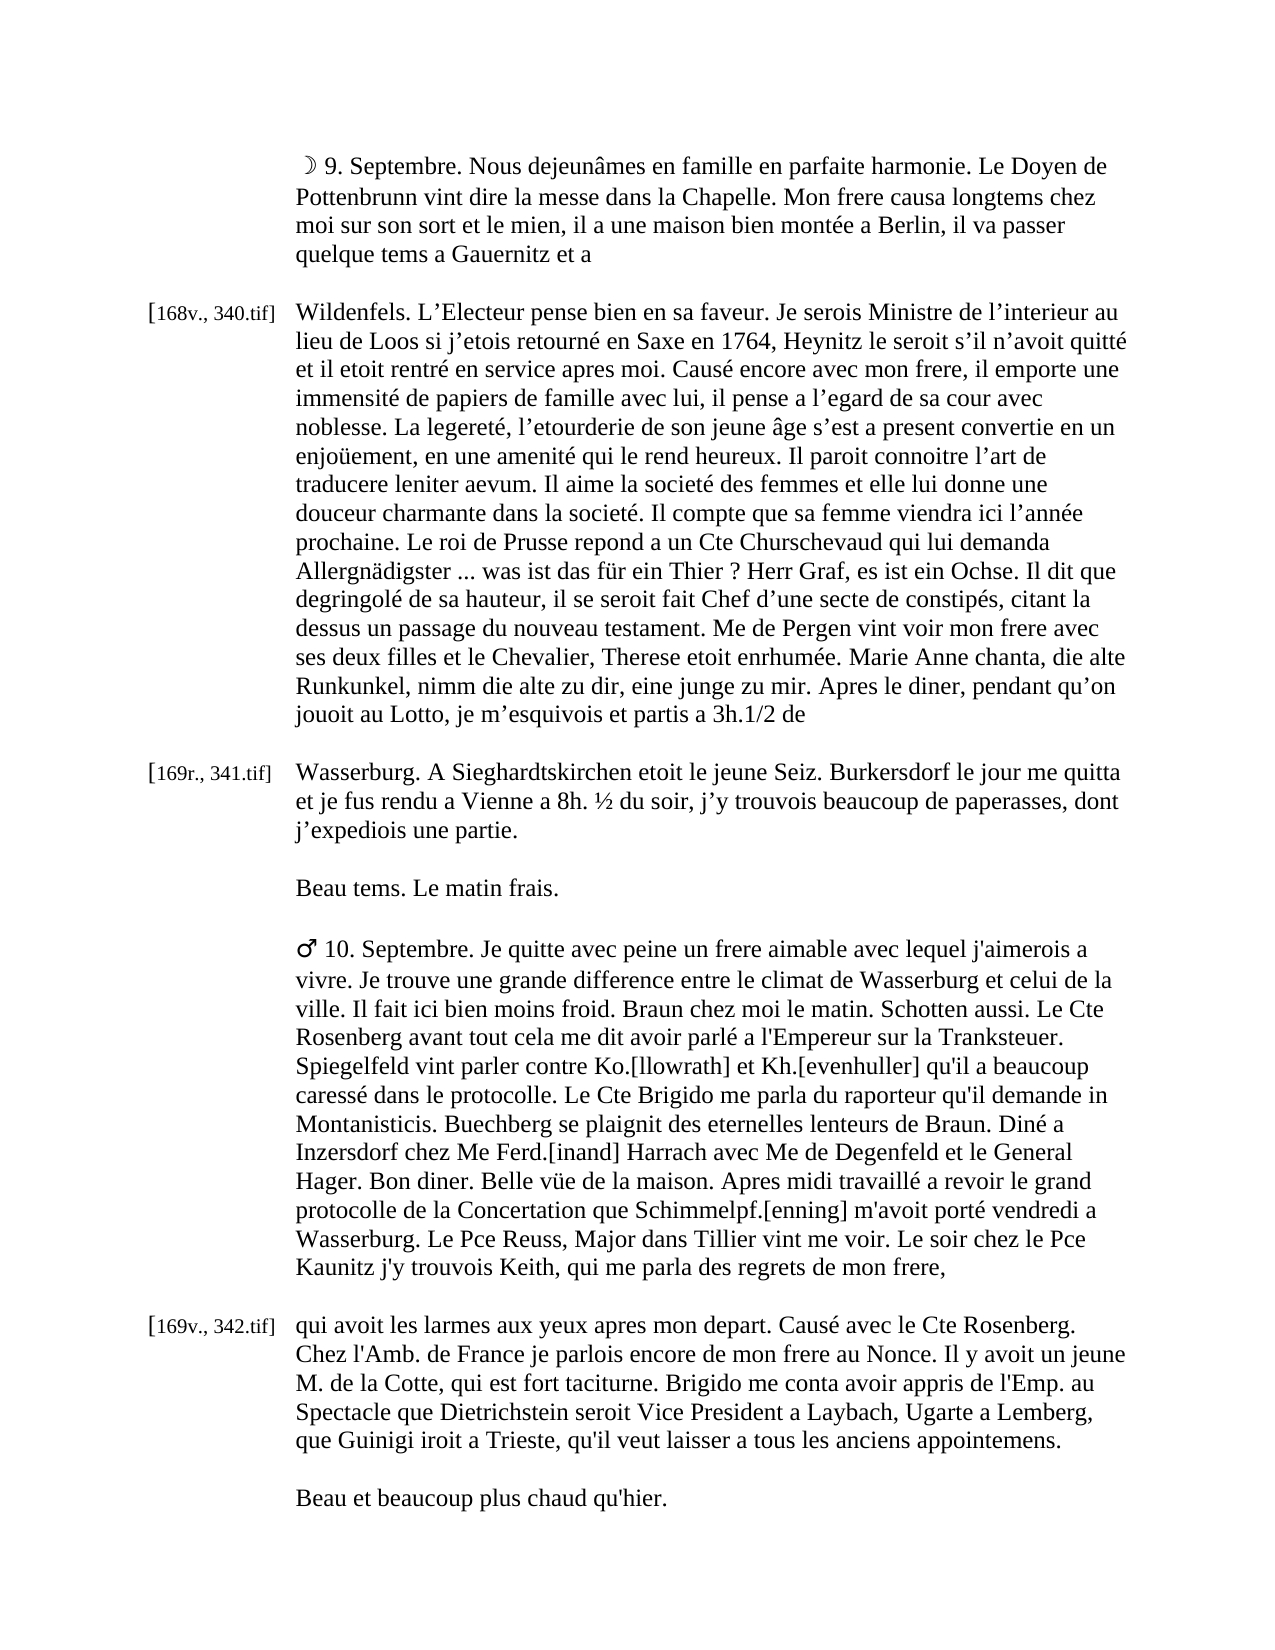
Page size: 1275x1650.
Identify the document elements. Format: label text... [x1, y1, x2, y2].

text [169v., 342.tif] qui avoit les larmes aux yeux apres mon depart. Causé avec le Cte Rosenberg. Chez l'Amb. de France je parlois encore de mon frere au Nonce. Il y avoit un jeune M. de la Cotte, qui est fort taciturne. Brigido me conta avoir appris de l'Emp. au Spectacle que Dietrichstein seroit Vice President a Laybach, Ugarte a Lemberg, que Guinigi iroit a Trieste, qu'il veut laisser a tous les anciens appointemens. [148, 1310, 1127, 1454]
text ︎ 10. Septembre. Je quitte avec peine un frere aimable avec lequel j'aimerois a vivre. Je trouve une grande difference entre le climat de Wasserburg et celui de la ville. Il fait ici bien moins froid. Braun chez moi le matin. Schotten aussi. Le Cte Rosenberg avant tout cela me dit avoir parlé a l'Empereur sur la Tranksteuer. Spiegelfeld vint parler contre Ko.[llowrath] et Kh.[evenhuller] qu'il a beaucoup caressé dans le protocolle. Le Cte Brigido me parla du raporteur qu'il demande in Montanisticis. Buechberg se plaignit des eternelles lenteurs de Braun. Diné a Inzersdorf chez Me Ferd.[inand] Harrach avec Me de Degenfeld et le General Hager. Bon diner. Belle vüe de la maison. Apres midi travaillé a revoir le grand protocolle de la Concertation que Schimmelpf.[enning] m'avoit porté vendredi a Wasserburg. Le Pce Reuss, Major dans Tillier vint me voir. Le soir chez le Pce Kaunitz j'y trouvois Keith, qui me parla des regrets de mon frere, [148, 931, 1127, 1281]
text [168v., 340.tif] Wildenfels. L’Electeur pense bien en sa faveur. Je serois Ministre de l’interieur au lieu de Loos si j’etois retourné en Saxe en 1764, Heynitz le seroit s’il n’avoit quitté et il etoit rentré en service apres moi. Causé encore avec mon frere, il emporte une immensité de papiers de famille avec lui, il pense a l’egard de sa cour avec noblesse. La legereté, l’etourderie de son jeune âge s’est a present convertie en un enjoüement, en une amenité qui le rend heureux. Il paroit connoitre l’art de traducere leniter aevum. Il aime la societé des femmes et elle lui donne une douceur charmante dans la societé. Il compte que sa femme viendra ici l’année prochaine. Le roi de Prusse repond a un Cte Churschevaud qui lui demanda Allergnädigster ... was ist das für ein Thier ? Herr Graf, es ist ein Ochse. Il dit que degringolé de sa hauteur, il se seroit fait Chef d’une secte de constipés, citant la dessus un passage du nouveau testament. Me de Pergen vint voir mon frere avec ses deux filles et le Chevalier, Therese etoit enrhumée. Marie Anne chanta, die alte Runkunkel, nimm die alte zu dir, eine junge zu mir. Apres le diner, pendant qu’on jouoit au Lotto, je m’esquivois et partis a 3h.1/2 de [148, 297, 1127, 728]
text Beau tems. Le matin frais. [148, 873, 1127, 902]
text ☽ 9. Septembre. Nous dejeunâmes en famille en parfaite harmonie. Le Doyen de Pottenbrunn vint dire la messe dans la Chapelle. Mon frere causa longtems chez moi sur son sort et le mien, il a une maison bien montée a Berlin, il va passer quelque tems a Gauernitz et a [148, 148, 1127, 268]
text Beau et beaucoup plus chaud qu'hier. [148, 1483, 1127, 1512]
text [169r., 341.tif] Wasserburg. A Sieghardtskirchen etoit le jeune Seiz. Burkersdorf le jour me quitta et je fus rendu a Vienne a 8h. ½ du soir, j’y trouvois beaucoup de paperasses, dont j’expediois une partie. [148, 757, 1127, 844]
